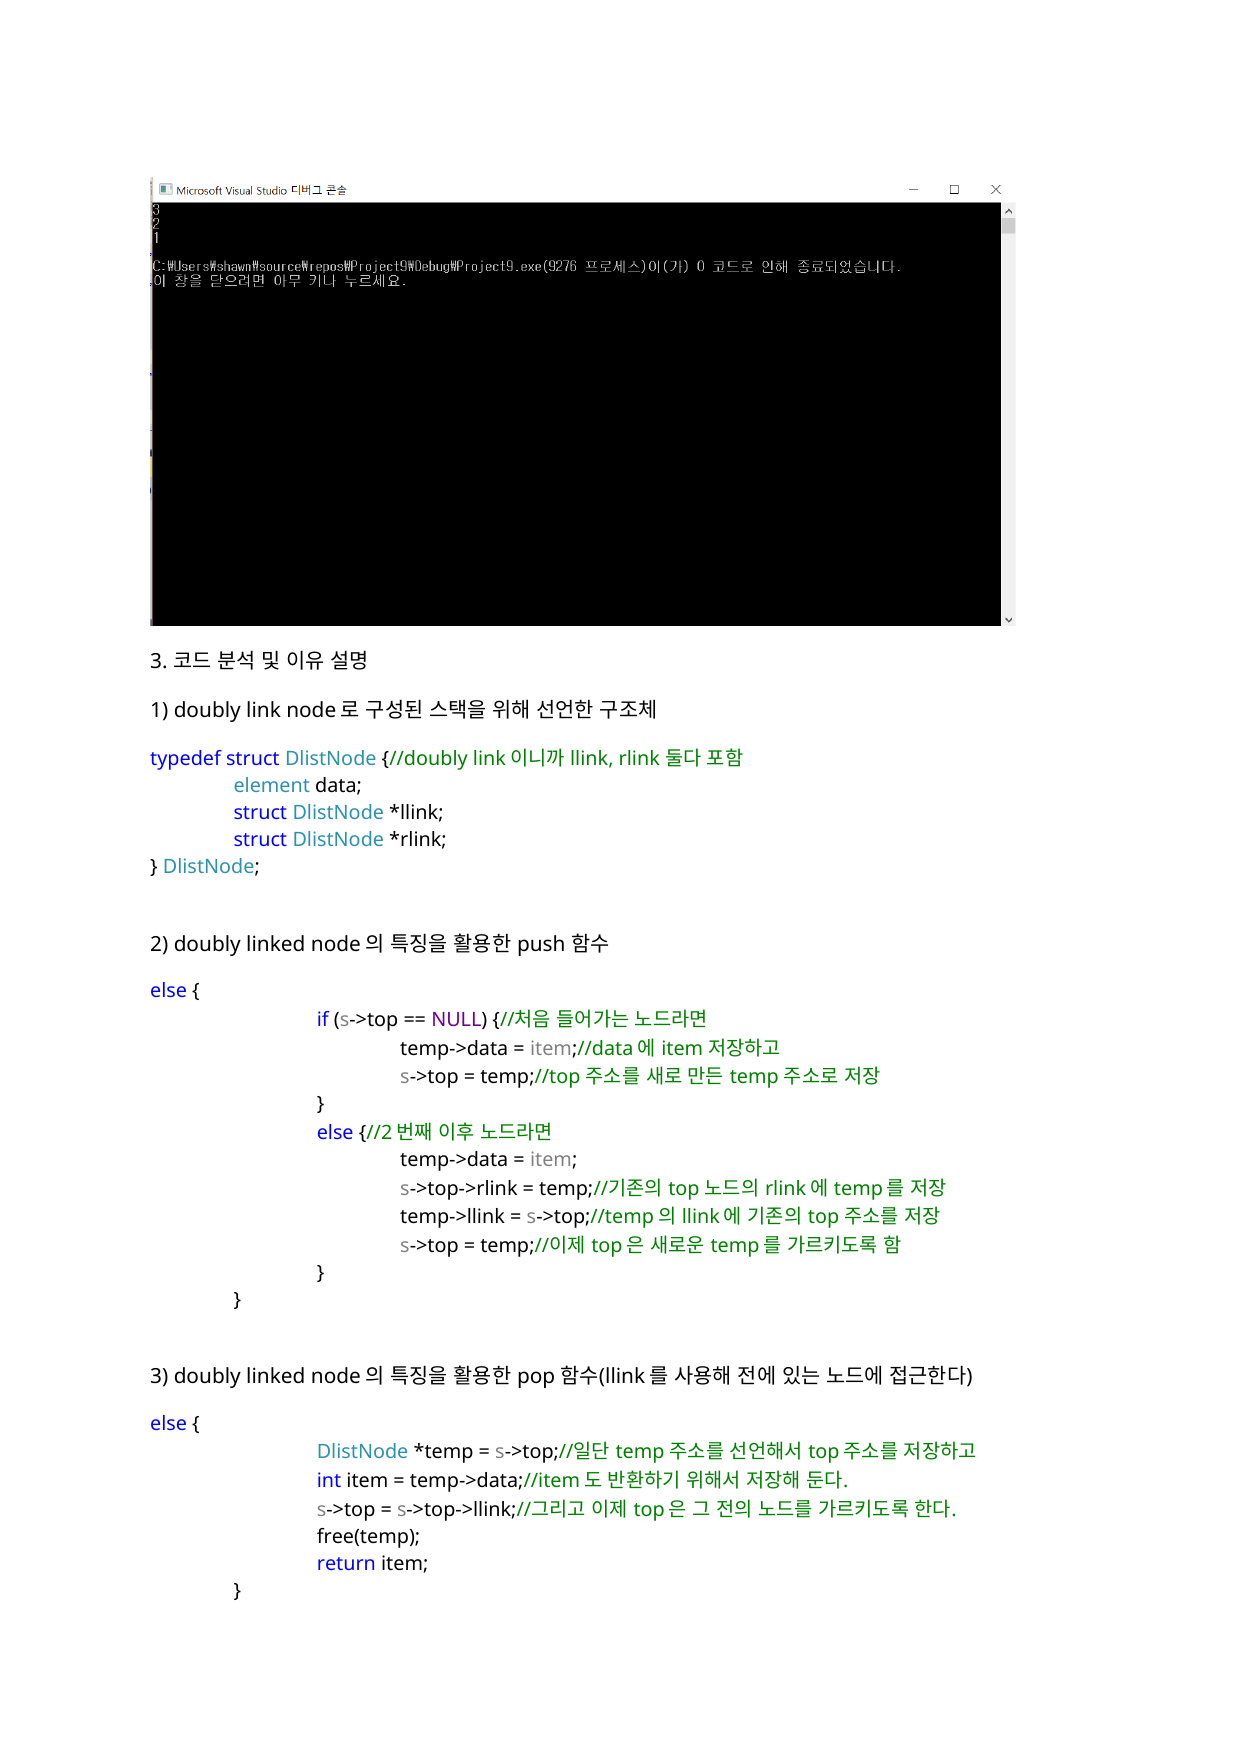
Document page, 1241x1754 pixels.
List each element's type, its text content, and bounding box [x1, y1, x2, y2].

text s->top = temp;//top 주소를 새로 만든 temp 주소로 저장 [150, 1061, 1090, 1089]
text } [150, 1258, 1090, 1285]
text 2) doubly linked node의 특징을 활용한 push 함수 [150, 927, 1090, 957]
text element data; [150, 772, 1090, 799]
text struct DlistNode *rlink; [150, 826, 1090, 853]
text if (s->top == NULL) {//처음 들어가는 노드라면 [150, 1003, 1090, 1032]
text 3. 코드 분석 및 이유 설명 [150, 644, 1090, 674]
text return item; [150, 1549, 1090, 1576]
text } DlistNode; [150, 853, 1090, 879]
text typedef struct DlistNode {//doubly link이니까 llink, rlink 둘다 포함 [150, 743, 1090, 772]
text 1) doubly link node로 구성된 스택을 위해 선언한 구조체 [150, 693, 1090, 724]
text int item = temp->data;//item도 반환하기 위해서 저장해 둔다. [150, 1465, 1090, 1493]
text DlistNode *temp = s->top;//일단 temp 주소를 선언해서 top주소를 저장하고 [150, 1436, 1090, 1465]
text } [150, 1576, 1090, 1603]
text temp->data = item; [150, 1145, 1090, 1172]
text s->top = temp;//이제 top은 새로운 temp를 가르키도록 함 [150, 1230, 1090, 1258]
text temp->data = item;//data에 item 저장하고 [150, 1032, 1090, 1061]
text free(temp); [150, 1522, 1090, 1549]
text 3) doubly linked node의 특징을 활용한 pop 함수(llink를 사용해 전에 있는 노드에 접근한다) [150, 1360, 1090, 1390]
text struct DlistNode *llink; [150, 799, 1090, 826]
picture [150, 177, 1016, 626]
text s->top = s->top->llink;//그리고 이제 top은 그 전의 노드를 가르키도록 한다. [150, 1493, 1090, 1522]
text else {//2번째 이후 노드라면 [150, 1116, 1090, 1145]
text s->top->rlink = temp;//기존의 top 노드의 rlink에 temp를 저장 [150, 1172, 1090, 1201]
text else { [150, 1409, 1090, 1436]
text } [150, 1285, 1090, 1312]
text } [150, 1089, 1090, 1116]
text else { [150, 976, 1090, 1003]
text temp->llink = s->top;//temp의 llink에 기존의 top 주소를 저장 [150, 1201, 1090, 1230]
